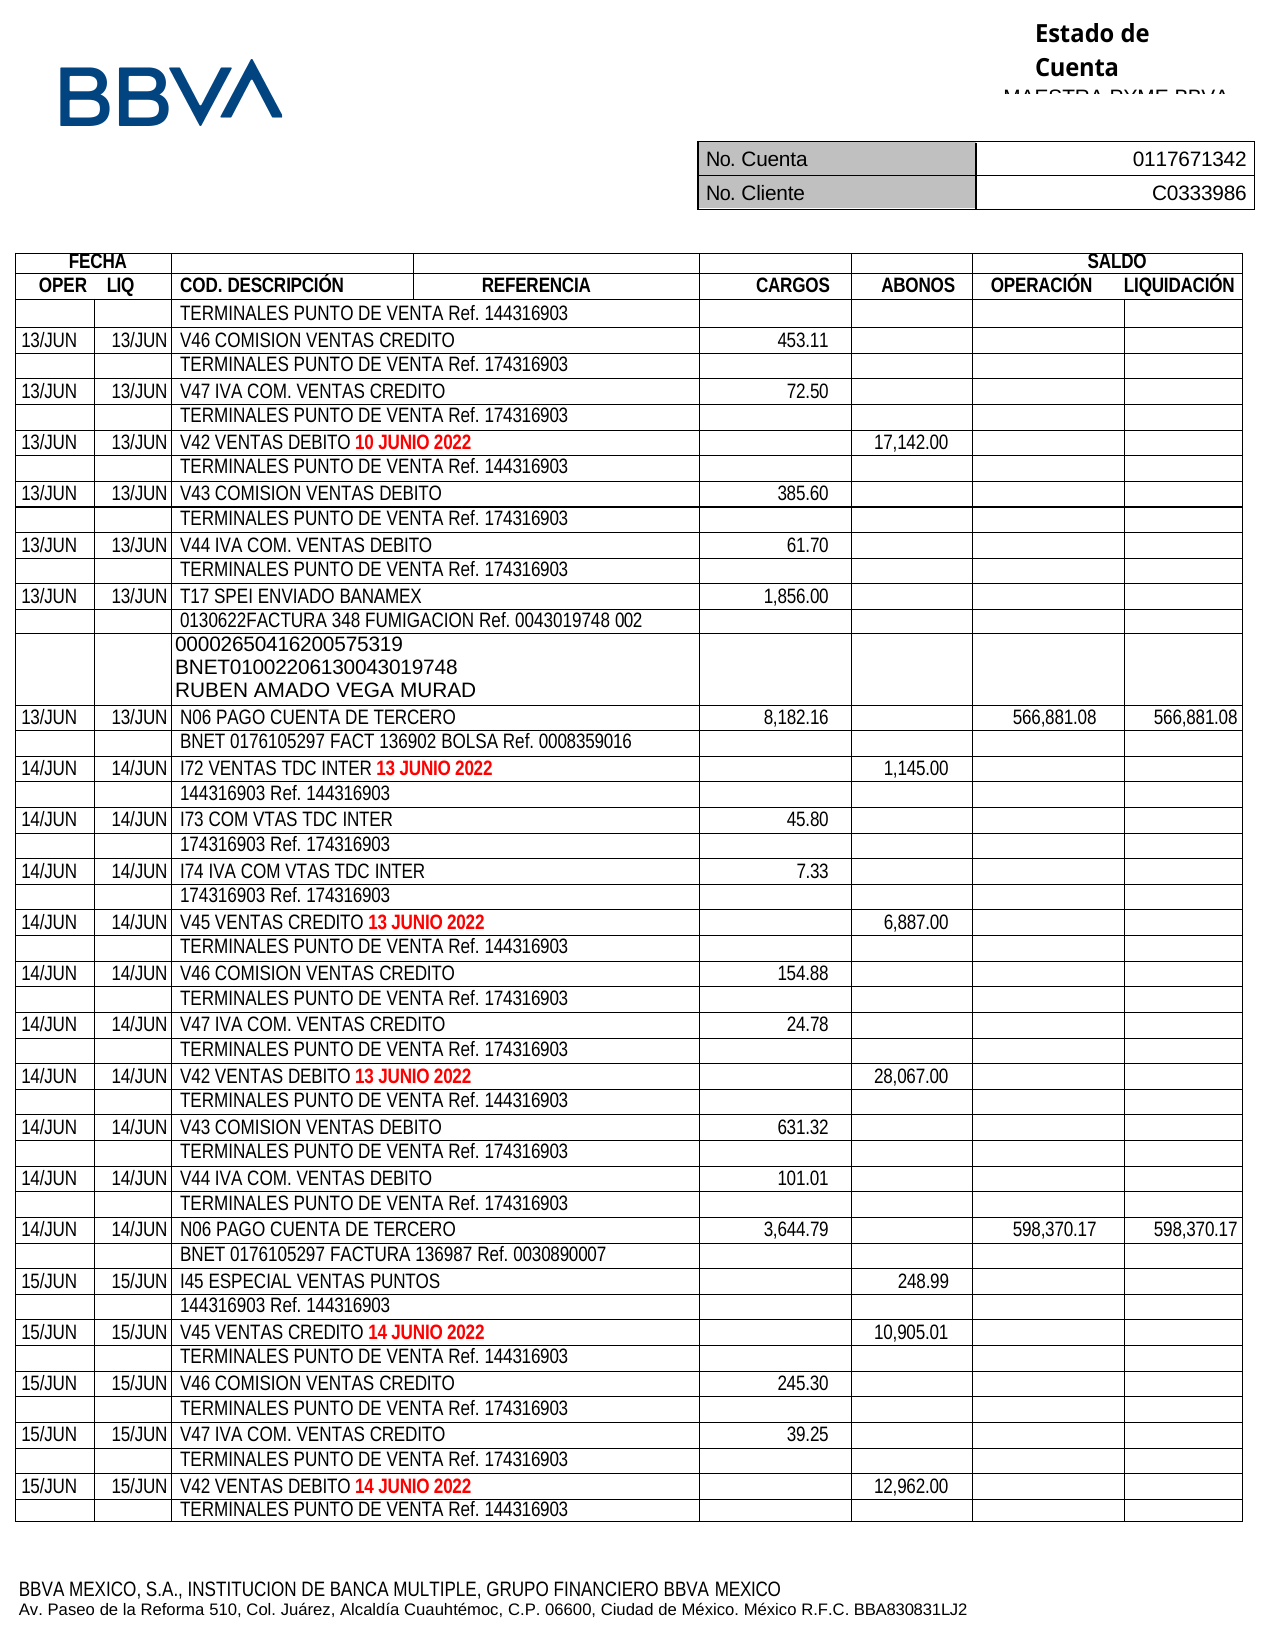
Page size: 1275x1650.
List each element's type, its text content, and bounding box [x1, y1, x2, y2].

table_cell [1125, 834, 1242, 858]
table_cell V46 COMISION VENTAS CREDITO [172, 962, 699, 986]
table_cell [700, 1192, 851, 1217]
table_header [414, 254, 699, 273]
table_cell [973, 1295, 1124, 1319]
table_cell [973, 1346, 1124, 1371]
table_cell TERMINALES PUNTO DE VENTA Ref. 174316903 [172, 559, 699, 583]
table_header [852, 254, 972, 273]
table_cell 1,856.00 [700, 584, 851, 609]
table_cell 248.99 [852, 1269, 972, 1294]
table_cell 453.11 [700, 328, 851, 353]
table_cell [852, 300, 972, 327]
table_cell [973, 1372, 1124, 1396]
table_cell TERMINALES PUNTO DE VENTA Ref. 144316903 [172, 1346, 699, 1371]
table_cell 1,145.00 [852, 757, 972, 781]
table_cell [700, 1346, 851, 1371]
table_cell [1125, 1141, 1242, 1166]
table_cell V43 COMISION VENTAS DEBITO [172, 1115, 699, 1140]
table_cell [973, 533, 1124, 558]
table_cell [700, 354, 851, 378]
table_cell [973, 405, 1124, 429]
table_cell [852, 1141, 972, 1166]
table_cell 13/JUN [95, 328, 171, 353]
table_cell [700, 1449, 851, 1473]
table_cell [1125, 1397, 1242, 1422]
table_cell [1125, 936, 1242, 961]
table_cell N06 PAGO CUENTA DE TERCERO [172, 706, 699, 730]
table_cell [852, 782, 972, 807]
table_cell [700, 1244, 851, 1268]
table_cell [973, 987, 1124, 1012]
table_cell [852, 482, 972, 506]
table_cell 598,370.17 [973, 1218, 1124, 1242]
table_cell [1125, 1244, 1242, 1268]
table_cell 13/JUN [16, 706, 94, 730]
table_cell TERMINALES PUNTO DE VENTA Ref. 144316903 [172, 1500, 699, 1521]
table_cell [852, 634, 972, 705]
table_header 0117671342 [977, 142, 1254, 175]
picture [60, 59, 283, 126]
table_cell [973, 482, 1124, 506]
table_cell 631.32 [700, 1115, 851, 1140]
table_cell [1125, 1449, 1242, 1473]
table_cell [852, 1449, 972, 1473]
table_cell [852, 962, 972, 986]
table_cell [973, 1039, 1124, 1063]
table_cell 15/JUN [95, 1372, 171, 1396]
table_cell TERMINALES PUNTO DE VENTA Ref. 174316903 [172, 1449, 699, 1473]
table_cell 14/JUN [95, 910, 171, 935]
table_cell [1125, 1192, 1242, 1217]
table_header SALDO [973, 254, 1242, 273]
table_cell 154.88 [700, 962, 851, 986]
table_cell 14/JUN [95, 859, 171, 884]
table_cell 598,370.17 [1125, 1218, 1242, 1242]
table_cell OPER LIQ [16, 274, 171, 298]
table_cell V42 VENTAS DEBITO 14 JUNIO 2022 [172, 1474, 699, 1499]
table_cell I73 COM VTAS TDC INTER [172, 808, 699, 832]
table_cell OPERACIÓN LIQUIDACIÓN [973, 274, 1242, 298]
table_cell 0130622FACTURA 348 FUMIGACION Ref. 0043019748 002 [172, 610, 699, 633]
table_cell [1125, 508, 1242, 532]
table_cell T17 SPEI ENVIADO BANAMEX [172, 584, 699, 609]
table_cell [95, 936, 171, 961]
table_cell [1125, 1115, 1242, 1140]
table_cell 14/JUN [95, 1167, 171, 1191]
table_cell [16, 987, 94, 1012]
table_cell [1125, 1269, 1242, 1294]
table_cell [95, 559, 171, 583]
table_cell 385.60 [700, 482, 851, 506]
table_cell 14/JUN [95, 1013, 171, 1037]
table_cell [1125, 634, 1242, 705]
table_cell REFERENCIA [414, 274, 699, 298]
table_cell [16, 1295, 94, 1319]
table_cell [16, 1500, 94, 1521]
table_cell 45.80 [700, 808, 851, 832]
table_cell [700, 508, 851, 532]
table_cell V46 COMISION VENTAS CREDITO [172, 328, 699, 353]
table_cell [1125, 859, 1242, 884]
table_cell [95, 634, 171, 705]
table_cell [700, 834, 851, 858]
table_cell 13/JUN [95, 533, 171, 558]
table_cell [1125, 482, 1242, 506]
table_cell 14/JUN [16, 1013, 94, 1037]
table_cell [700, 936, 851, 961]
table_cell [852, 1167, 972, 1191]
table_cell 13/JUN [16, 379, 94, 404]
table_cell [852, 859, 972, 884]
table_cell [973, 1115, 1124, 1140]
table_cell [16, 782, 94, 807]
table_cell [1125, 431, 1242, 455]
table_cell [973, 1244, 1124, 1268]
table_cell 13/JUN [95, 706, 171, 730]
table_cell V47 IVA COM. VENTAS CREDITO [172, 379, 699, 404]
table_cell [700, 1295, 851, 1319]
table_cell [852, 1090, 972, 1114]
table_cell TERMINALES PUNTO DE VENTA Ref. 174316903 [172, 354, 699, 378]
table_header FECHA [16, 254, 171, 273]
table_cell [973, 936, 1124, 961]
table_cell [1125, 1064, 1242, 1089]
table_cell [852, 731, 972, 756]
table_cell [700, 456, 851, 481]
table_cell [852, 610, 972, 633]
table_cell TERMINALES PUNTO DE VENTA Ref. 174316903 [172, 508, 699, 532]
table_cell [16, 936, 94, 961]
table_cell [95, 1090, 171, 1114]
table_cell [16, 885, 94, 909]
table_cell [700, 757, 851, 781]
table_cell [1125, 379, 1242, 404]
table_cell [973, 1423, 1124, 1447]
table_header [172, 254, 413, 273]
table_cell 13/JUN [16, 328, 94, 353]
table_cell [95, 1500, 171, 1521]
table_cell [95, 1346, 171, 1371]
table_cell 13/JUN [95, 431, 171, 455]
table_cell [852, 1192, 972, 1217]
table_cell TERMINALES PUNTO DE VENTA Ref. 174316903 [172, 1039, 699, 1063]
table_cell [16, 559, 94, 583]
table_cell 15/JUN [95, 1423, 171, 1447]
table_cell [16, 300, 94, 327]
table_cell [1125, 456, 1242, 481]
table_cell [700, 1064, 851, 1089]
table_cell 15/JUN [16, 1372, 94, 1396]
table_cell [852, 533, 972, 558]
table_cell [973, 1141, 1124, 1166]
table_cell 15/JUN [95, 1320, 171, 1345]
table_cell [16, 508, 94, 532]
table_cell [973, 885, 1124, 909]
table_cell [852, 508, 972, 532]
table_cell [973, 610, 1124, 633]
table_cell [973, 808, 1124, 832]
table_cell [95, 731, 171, 756]
table_cell [973, 859, 1124, 884]
table_cell I74 IVA COM VTAS TDC INTER [172, 859, 699, 884]
table_cell 61.70 [700, 533, 851, 558]
table_cell [1125, 910, 1242, 935]
table_cell [852, 987, 972, 1012]
table_cell 14/JUN [16, 757, 94, 781]
table_cell [700, 1397, 851, 1422]
table_cell [700, 987, 851, 1012]
table_cell [973, 508, 1124, 532]
table_cell [852, 885, 972, 909]
table_cell [973, 1474, 1124, 1499]
table_cell 14/JUN [95, 1218, 171, 1242]
table_cell [1125, 987, 1242, 1012]
table_cell [852, 1039, 972, 1063]
table_cell V43 COMISION VENTAS DEBITO [172, 482, 699, 506]
table_cell [973, 834, 1124, 858]
table_cell [973, 379, 1124, 404]
table_cell No. Cliente [699, 176, 975, 208]
table_cell 15/JUN [16, 1269, 94, 1294]
table_cell COD. DESCRIPCIÓN [172, 274, 413, 298]
table_cell [95, 300, 171, 327]
table_cell [700, 731, 851, 756]
table_cell [852, 379, 972, 404]
table_cell 14/JUN [95, 962, 171, 986]
table_cell [973, 757, 1124, 781]
table_cell [1125, 1500, 1242, 1521]
table_cell 144316903 Ref. 144316903 [172, 1295, 699, 1319]
table_cell 12,962.00 [852, 1474, 972, 1499]
table_cell [700, 300, 851, 327]
table_cell 15/JUN [95, 1474, 171, 1499]
table_cell TERMINALES PUNTO DE VENTA Ref. 144316903 [172, 1090, 699, 1114]
table_cell [700, 1474, 851, 1499]
table_cell [973, 1013, 1124, 1037]
table_cell [1125, 328, 1242, 353]
table_cell [1125, 1320, 1242, 1345]
table_cell [16, 456, 94, 481]
table_cell 14/JUN [16, 859, 94, 884]
table_cell [852, 584, 972, 609]
table_cell [16, 1346, 94, 1371]
table_cell [16, 1244, 94, 1268]
table_cell 14/JUN [95, 1064, 171, 1089]
table_cell 13/JUN [95, 379, 171, 404]
table_cell 566,881.08 [973, 706, 1124, 730]
table_cell [1125, 1013, 1242, 1037]
table_cell [95, 405, 171, 429]
table_cell 144316903 Ref. 144316903 [172, 782, 699, 807]
table_cell [973, 354, 1124, 378]
table_cell [852, 405, 972, 429]
table_cell [700, 885, 851, 909]
table_cell [973, 634, 1124, 705]
table_cell [1125, 1090, 1242, 1114]
table_cell 245.30 [700, 1372, 851, 1396]
table_cell 14/JUN [16, 1115, 94, 1140]
table_cell [1125, 610, 1242, 633]
table_cell [1125, 808, 1242, 832]
table_cell [973, 1064, 1124, 1089]
table_cell [973, 300, 1124, 327]
table_cell [973, 962, 1124, 986]
table_cell 7.33 [700, 859, 851, 884]
table_cell [16, 354, 94, 378]
table_cell 14/JUN [16, 1064, 94, 1089]
table_cell [16, 405, 94, 429]
table_cell V42 VENTAS DEBITO 10 JUNIO 2022 [172, 431, 699, 455]
table_cell [852, 1372, 972, 1396]
table_cell [973, 431, 1124, 455]
table_header [700, 254, 851, 273]
table_cell [852, 1346, 972, 1371]
table_cell TERMINALES PUNTO DE VENTA Ref. 174316903 [172, 1141, 699, 1166]
table_cell TERMINALES PUNTO DE VENTA Ref. 144316903 [172, 456, 699, 481]
table_cell [973, 328, 1124, 353]
table_cell 101.01 [700, 1167, 851, 1191]
table_cell I72 VENTAS TDC INTER 13 JUNIO 2022 [172, 757, 699, 781]
table_cell [16, 834, 94, 858]
table_cell 17,142.00 [852, 431, 972, 455]
table_cell [95, 1244, 171, 1268]
table_cell [1125, 300, 1242, 327]
table_cell [973, 559, 1124, 583]
table_cell BNET 0176105297 FACTURA 136987 Ref. 0030890007 [172, 1244, 699, 1268]
table_cell [95, 987, 171, 1012]
table_cell [700, 1269, 851, 1294]
table_cell [700, 1090, 851, 1114]
table_cell 24.78 [700, 1013, 851, 1037]
table_cell [852, 1295, 972, 1319]
table_cell 15/JUN [16, 1320, 94, 1345]
table_cell [95, 834, 171, 858]
table_cell [852, 1397, 972, 1422]
table_cell 14/JUN [95, 808, 171, 832]
table_cell V45 VENTAS CREDITO 14 JUNIO 2022 [172, 1320, 699, 1345]
table_cell [95, 1141, 171, 1166]
table_cell 15/JUN [16, 1474, 94, 1499]
table_cell 174316903 Ref. 174316903 [172, 885, 699, 909]
table_cell [1125, 584, 1242, 609]
table_cell [973, 1397, 1124, 1422]
table_cell [700, 1320, 851, 1345]
table_cell [973, 782, 1124, 807]
table_cell 13/JUN [16, 584, 94, 609]
table_cell [700, 634, 851, 705]
table_cell [1125, 1295, 1242, 1319]
table_cell [1125, 757, 1242, 781]
table_cell I45 ESPECIAL VENTAS PUNTOS [172, 1269, 699, 1294]
table_cell [852, 1423, 972, 1447]
table_cell [700, 910, 851, 935]
table_cell 566,881.08 [1125, 706, 1242, 730]
table_cell 10,905.01 [852, 1320, 972, 1345]
table_cell [700, 782, 851, 807]
table_cell [95, 1295, 171, 1319]
table_cell [16, 1039, 94, 1063]
table_cell 14/JUN [16, 962, 94, 986]
table_cell 8,182.16 [700, 706, 851, 730]
table_cell [852, 1115, 972, 1140]
table_cell [852, 936, 972, 961]
table_cell [973, 1500, 1124, 1521]
table_cell [95, 1449, 171, 1473]
table_cell 13/JUN [95, 482, 171, 506]
table_cell 3,644.79 [700, 1218, 851, 1242]
table_cell [1125, 782, 1242, 807]
table_cell [1125, 1346, 1242, 1371]
table_cell 174316903 Ref. 174316903 [172, 834, 699, 858]
table_cell [700, 1141, 851, 1166]
table_cell [852, 808, 972, 832]
table_cell [973, 731, 1124, 756]
table_cell [852, 328, 972, 353]
table_cell [95, 1039, 171, 1063]
table_cell [95, 1397, 171, 1422]
table_cell 13/JUN [95, 584, 171, 609]
table_cell [973, 1167, 1124, 1191]
table_cell [1125, 962, 1242, 986]
table_cell [973, 1269, 1124, 1294]
table_cell [1125, 1474, 1242, 1499]
table_cell [700, 431, 851, 455]
table_cell [16, 634, 94, 705]
table_cell [973, 1449, 1124, 1473]
table_cell [1125, 559, 1242, 583]
table_cell [16, 1397, 94, 1422]
table_cell [852, 456, 972, 481]
table_cell [95, 610, 171, 633]
table_cell V42 VENTAS DEBITO 13 JUNIO 2022 [172, 1064, 699, 1089]
table_cell [16, 731, 94, 756]
table_cell [852, 354, 972, 378]
table_cell [700, 1500, 851, 1521]
table_cell V47 IVA COM. VENTAS CREDITO [172, 1423, 699, 1447]
table_cell 6,887.00 [852, 910, 972, 935]
table_cell V47 IVA COM. VENTAS CREDITO [172, 1013, 699, 1037]
table_cell [973, 1320, 1124, 1345]
table_cell 14/JUN [95, 1115, 171, 1140]
table_header No. Cuenta [699, 142, 976, 175]
table_cell TERMINALES PUNTO DE VENTA Ref. 174316903 [172, 1397, 699, 1422]
table_cell BNET 0176105297 FACT 136902 BOLSA Ref. 0008359016 [172, 731, 699, 756]
table_cell [700, 405, 851, 429]
table_cell [852, 1500, 972, 1521]
table_cell V44 IVA COM. VENTAS DEBITO [172, 1167, 699, 1191]
table_cell [16, 1192, 94, 1217]
table_cell [1125, 354, 1242, 378]
table_cell TERMINALES PUNTO DE VENTA Ref. 144316903 [172, 300, 699, 327]
table_cell 72.50 [700, 379, 851, 404]
table_cell 13/JUN [16, 533, 94, 558]
table_cell [852, 1244, 972, 1268]
table_cell [852, 706, 972, 730]
table_cell [1125, 731, 1242, 756]
table_cell TERMINALES PUNTO DE VENTA Ref. 174316903 [172, 987, 699, 1012]
table_cell [700, 559, 851, 583]
table_cell [1125, 1372, 1242, 1396]
table_cell [1125, 885, 1242, 909]
table_cell TERMINALES PUNTO DE VENTA Ref. 174316903 [172, 1192, 699, 1217]
table_cell [973, 1090, 1124, 1114]
table_cell N06 PAGO CUENTA DE TERCERO [172, 1218, 699, 1242]
table_cell TERMINALES PUNTO DE VENTA Ref. 144316903 [172, 936, 699, 961]
table_cell [852, 1218, 972, 1242]
table_cell V45 VENTAS CREDITO 13 JUNIO 2022 [172, 910, 699, 935]
table_cell ABONOS [852, 274, 972, 298]
table_cell [95, 456, 171, 481]
table_cell [973, 456, 1124, 481]
table_cell 39.25 [700, 1423, 851, 1447]
table_cell [1125, 533, 1242, 558]
table_cell V46 COMISION VENTAS CREDITO [172, 1372, 699, 1396]
table_cell V44 IVA COM. VENTAS DEBITO [172, 533, 699, 558]
table_cell [852, 1013, 972, 1037]
table_cell 28,067.00 [852, 1064, 972, 1089]
table_cell [95, 354, 171, 378]
table_cell [1125, 1423, 1242, 1447]
table_cell 13/JUN [16, 482, 94, 506]
table_cell [852, 834, 972, 858]
table_cell 15/JUN [95, 1269, 171, 1294]
table_cell 14/JUN [95, 757, 171, 781]
table_cell [1125, 1039, 1242, 1063]
table_cell [1125, 1167, 1242, 1191]
table_cell [973, 584, 1124, 609]
table_cell 13/JUN [16, 431, 94, 455]
table_cell [95, 885, 171, 909]
table_cell [16, 610, 94, 633]
table_cell [16, 1449, 94, 1473]
table_cell [852, 559, 972, 583]
table_cell [973, 910, 1124, 935]
table_cell 00002650416200575319 BNET01002206130043019748 RUBEN AMADO VEGA MURAD [172, 634, 699, 705]
table_cell [1125, 405, 1242, 429]
table_cell [16, 1141, 94, 1166]
table_cell [16, 1090, 94, 1114]
table_cell 14/JUN [16, 1167, 94, 1191]
table_cell 14/JUN [16, 910, 94, 935]
table_cell 15/JUN [16, 1423, 94, 1447]
table_cell [95, 1192, 171, 1217]
table_cell 14/JUN [16, 1218, 94, 1242]
table_cell [973, 1192, 1124, 1217]
table_cell C0333986 [977, 176, 1254, 208]
table_cell [700, 1039, 851, 1063]
table_cell CARGOS [700, 274, 851, 298]
table_cell TERMINALES PUNTO DE VENTA Ref. 174316903 [172, 405, 699, 429]
table_cell 14/JUN [16, 808, 94, 832]
table_cell [700, 610, 851, 633]
table_cell [95, 782, 171, 807]
table_cell [95, 508, 171, 532]
